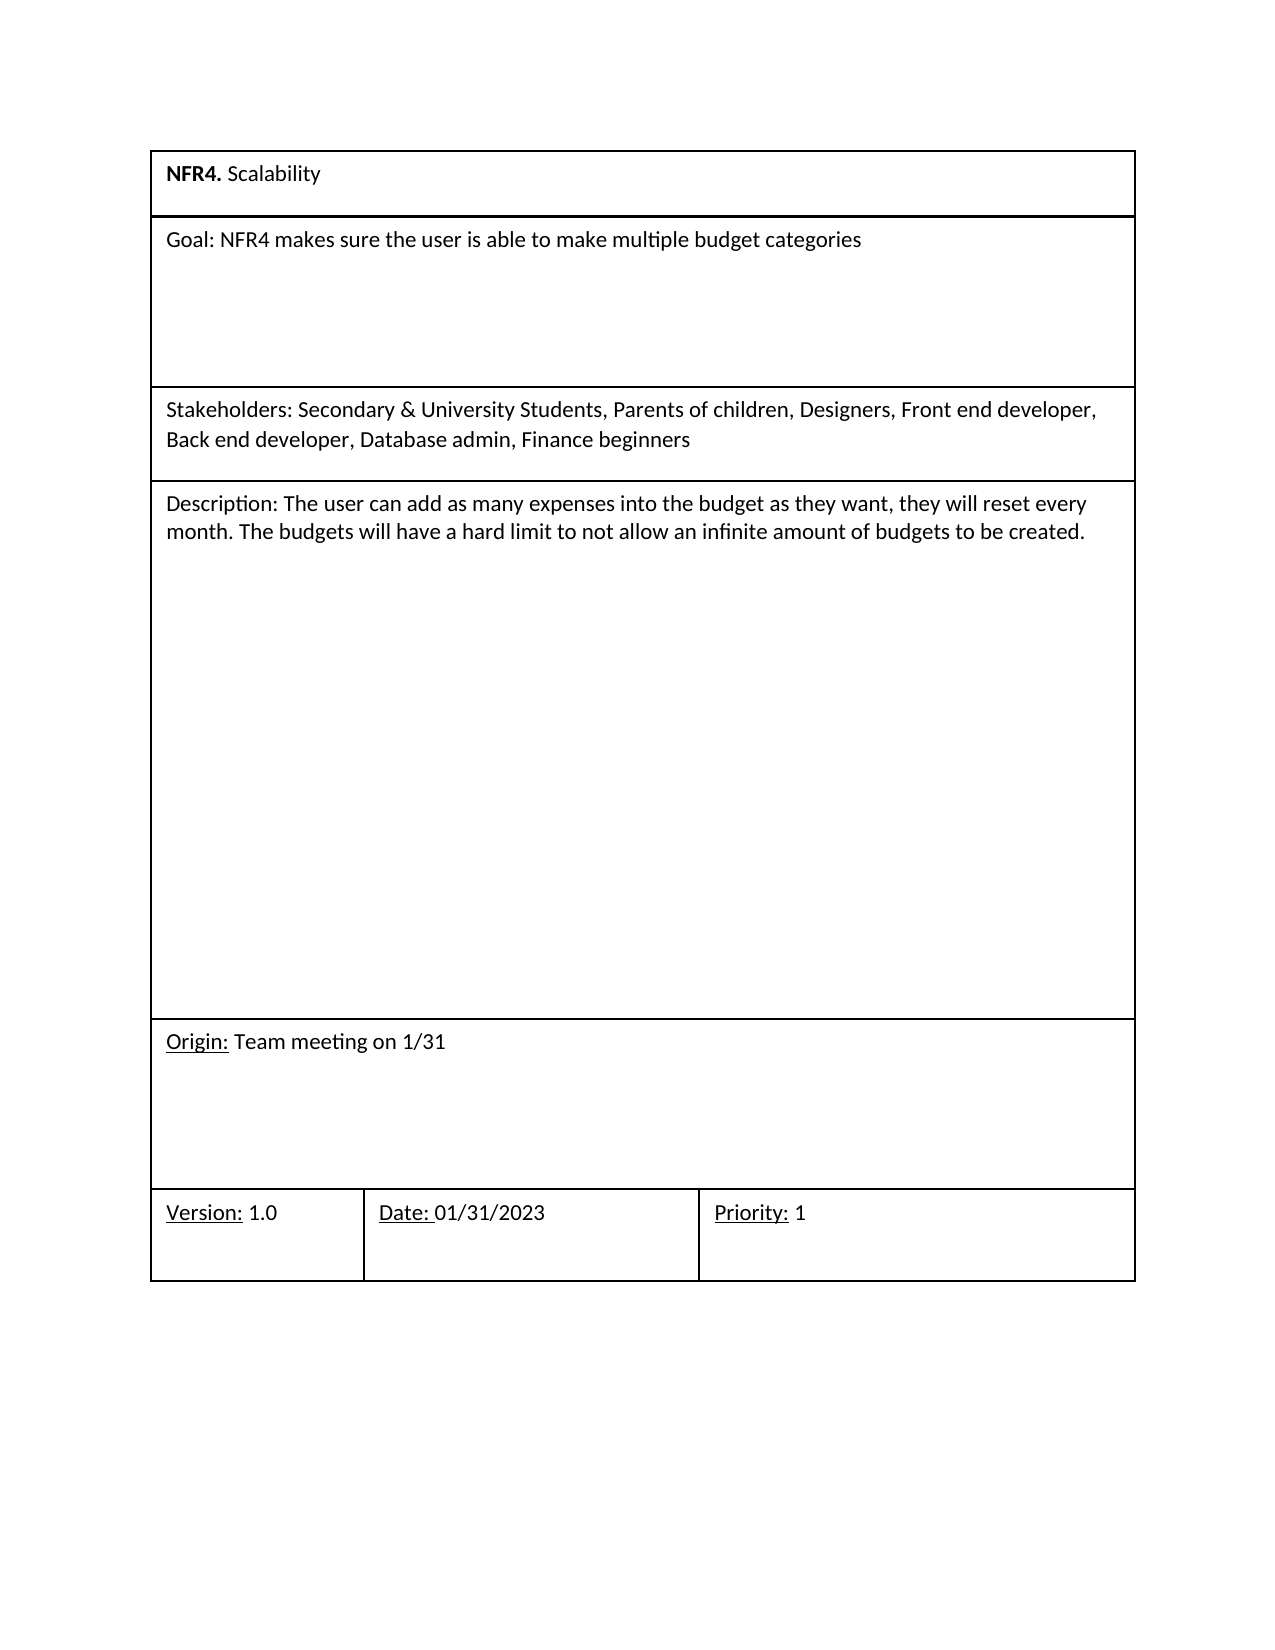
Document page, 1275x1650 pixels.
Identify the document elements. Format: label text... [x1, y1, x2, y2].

table_cell Origin: Team meeting on 1/31 [152, 1020, 1134, 1188]
table_cell Date: 01/31/2023 [365, 1190, 698, 1280]
table_cell Version: 1.0 [152, 1190, 363, 1280]
table_cell Goal: NFR4 makes sure the user is able to make multiple budget categories [152, 218, 1134, 386]
table_cell Description: The user can add as many expenses into the budget as they want, they will reset every month. The budgets will have a hard limit to not allow an infinite amount of budgets to be created. [152, 482, 1134, 1018]
table_cell Priority: 1 [700, 1190, 1134, 1280]
table_cell Stakeholders: Secondary & University Students, Parents of children, Designers, Front end developer, Back end developer, Database admin, Finance beginners [152, 388, 1134, 480]
table_header NFR4. Scalability [152, 152, 1134, 215]
